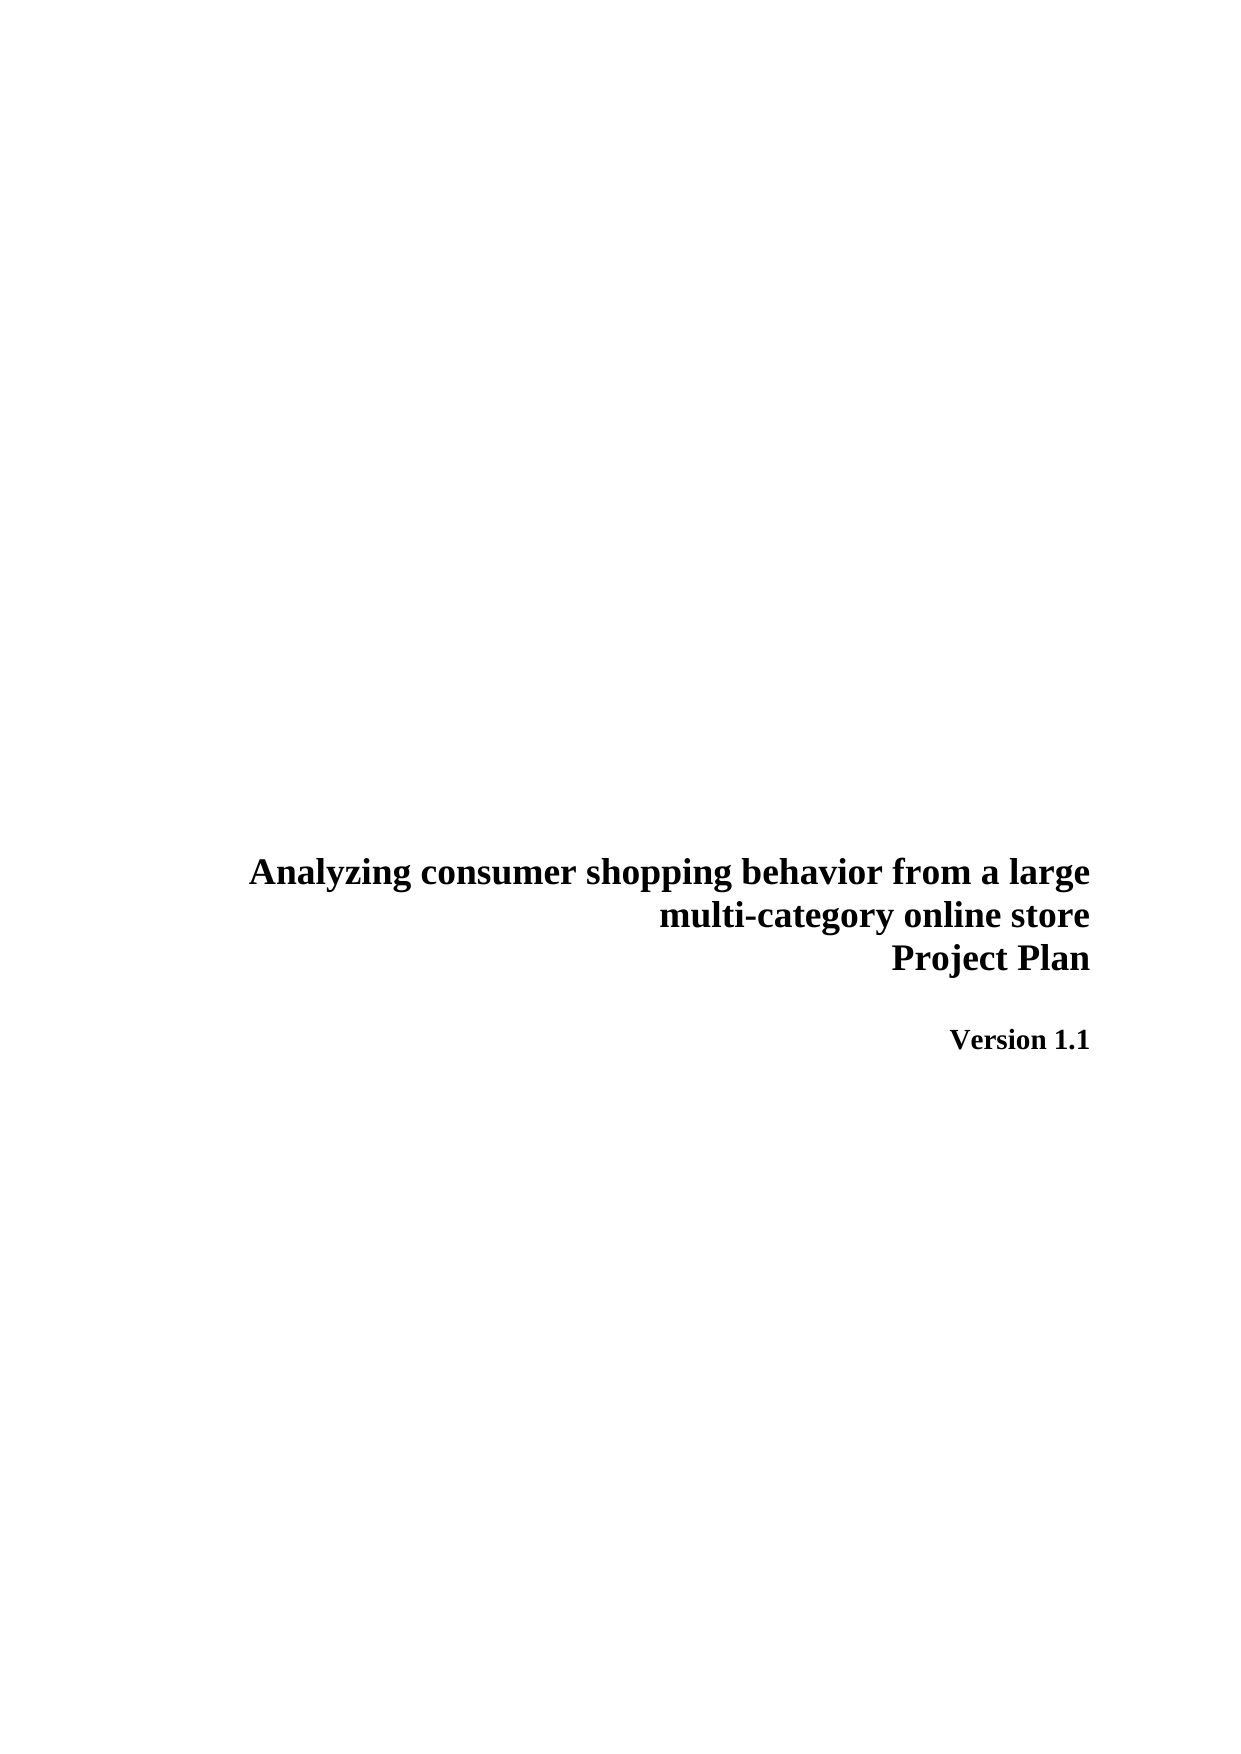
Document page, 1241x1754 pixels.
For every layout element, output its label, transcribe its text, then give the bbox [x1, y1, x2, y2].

title Project Plan [150, 936, 1090, 979]
title Analyzing consumer shopping behavior from a large multi-category online store [150, 849, 1090, 936]
title Version 1.1 [150, 1022, 1090, 1056]
